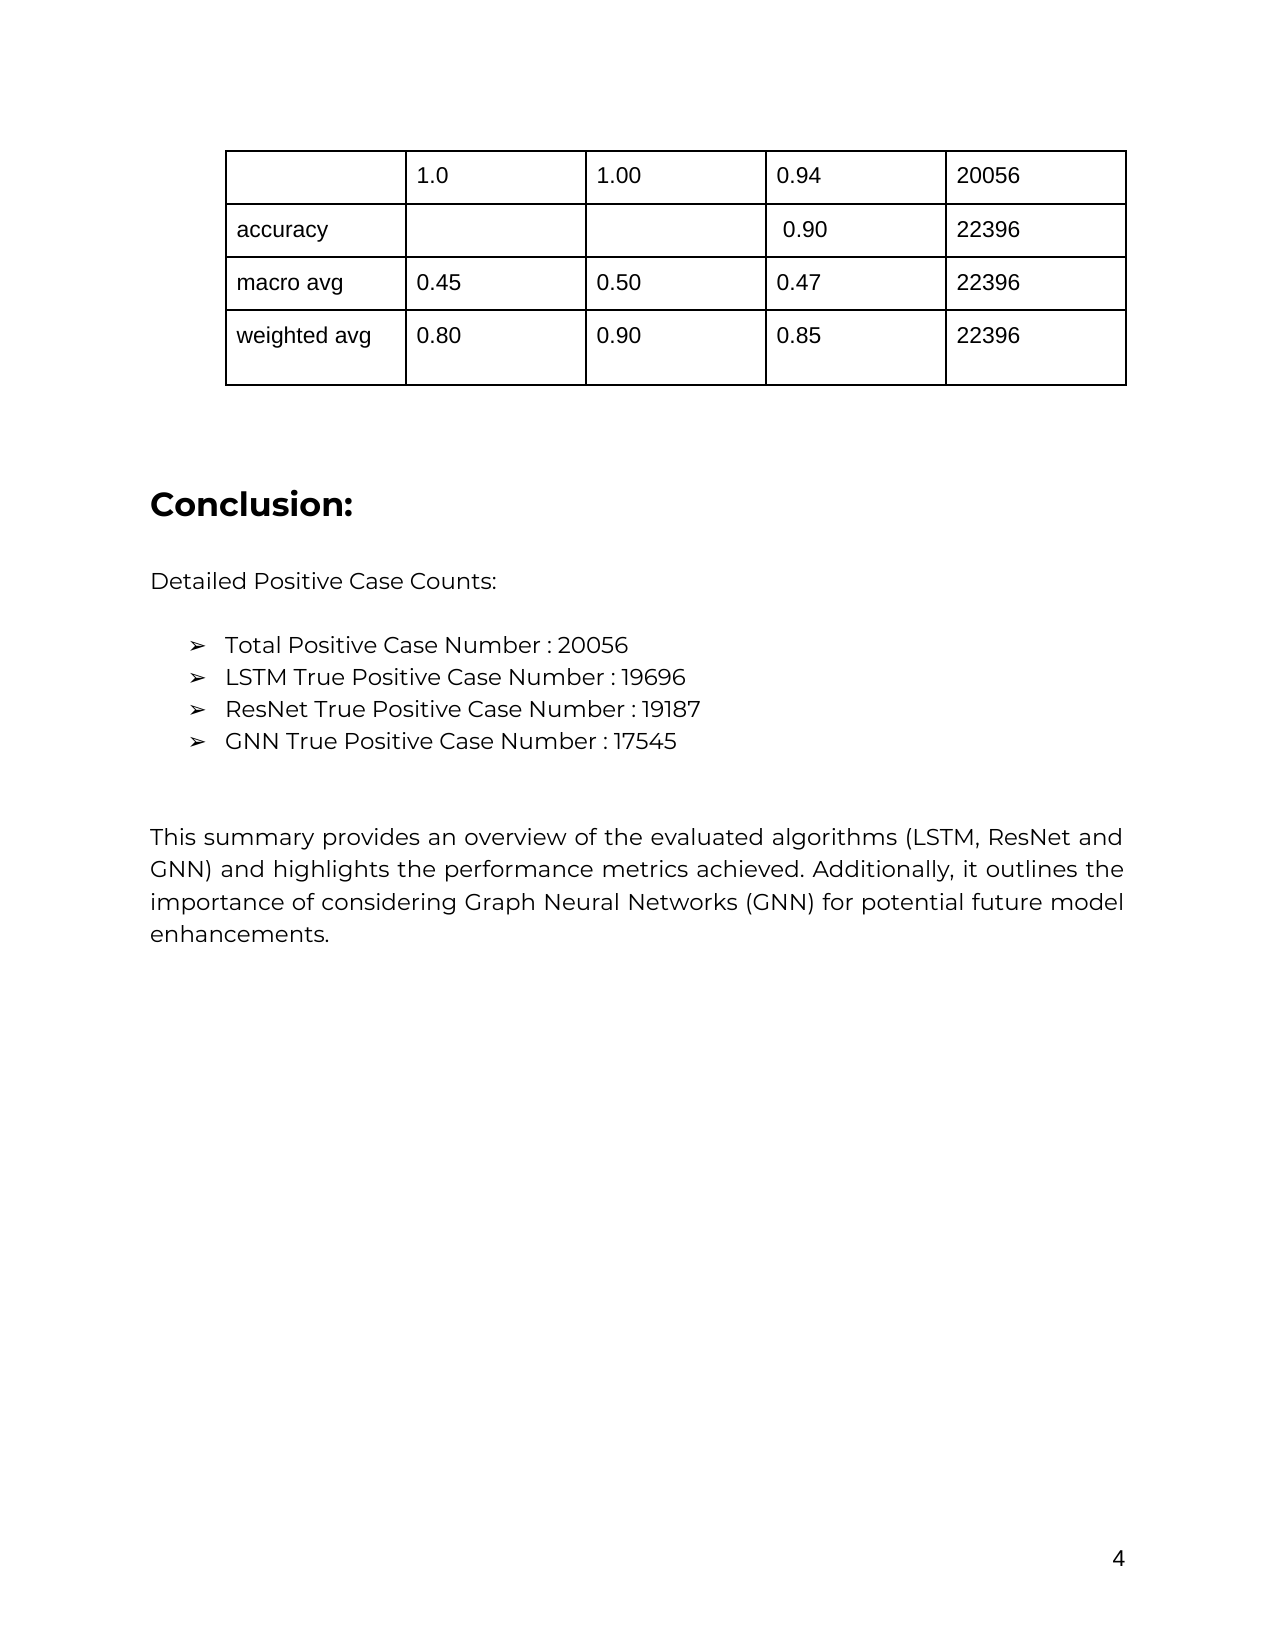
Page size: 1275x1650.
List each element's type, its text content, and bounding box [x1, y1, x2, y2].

list GNN True Positive Case Number : 17545 [187, 727, 1125, 755]
table_cell 1.00 [587, 152, 765, 203]
text This summary provides an overview of the evaluated algorithms (LSTM, ResNet and GNN) and highlights the performance metrics achieved. Additionally, it outlines the importance of considering Graph Neural Networks (GNN) for potential future model enhancements. [150, 824, 1125, 948]
table_cell 0.50 [587, 258, 765, 309]
table_cell 0.85 [767, 311, 945, 384]
table_cell 0.45 [407, 258, 585, 309]
table_cell accuracy [227, 205, 405, 256]
table_cell 0.90 [767, 205, 945, 256]
list ResNet True Positive Case Number : 19187 [187, 695, 1125, 723]
table_cell macro avg [227, 258, 405, 309]
table_cell [407, 205, 585, 256]
table_cell 22396 [947, 205, 1125, 256]
table_cell 0.80 [407, 311, 585, 384]
table_cell [227, 152, 405, 203]
table_cell weighted avg [227, 311, 405, 384]
list LSTM True Positive Case Number : 19696 [187, 663, 1125, 691]
table_cell 0.90 [587, 311, 765, 384]
subtitle Conclusion: [150, 484, 1125, 524]
table_cell 1.0 [407, 152, 585, 203]
table_cell 0.47 [767, 258, 945, 309]
table_cell 22396 [947, 311, 1125, 384]
text Detailed Positive Case Counts: [150, 567, 1125, 595]
table_cell 20056 [947, 152, 1125, 203]
table_cell 22396 [947, 258, 1125, 309]
list Total Positive Case Number : 20056 [187, 631, 1125, 659]
table_cell 0.94 [767, 152, 945, 203]
table_cell [587, 205, 765, 256]
